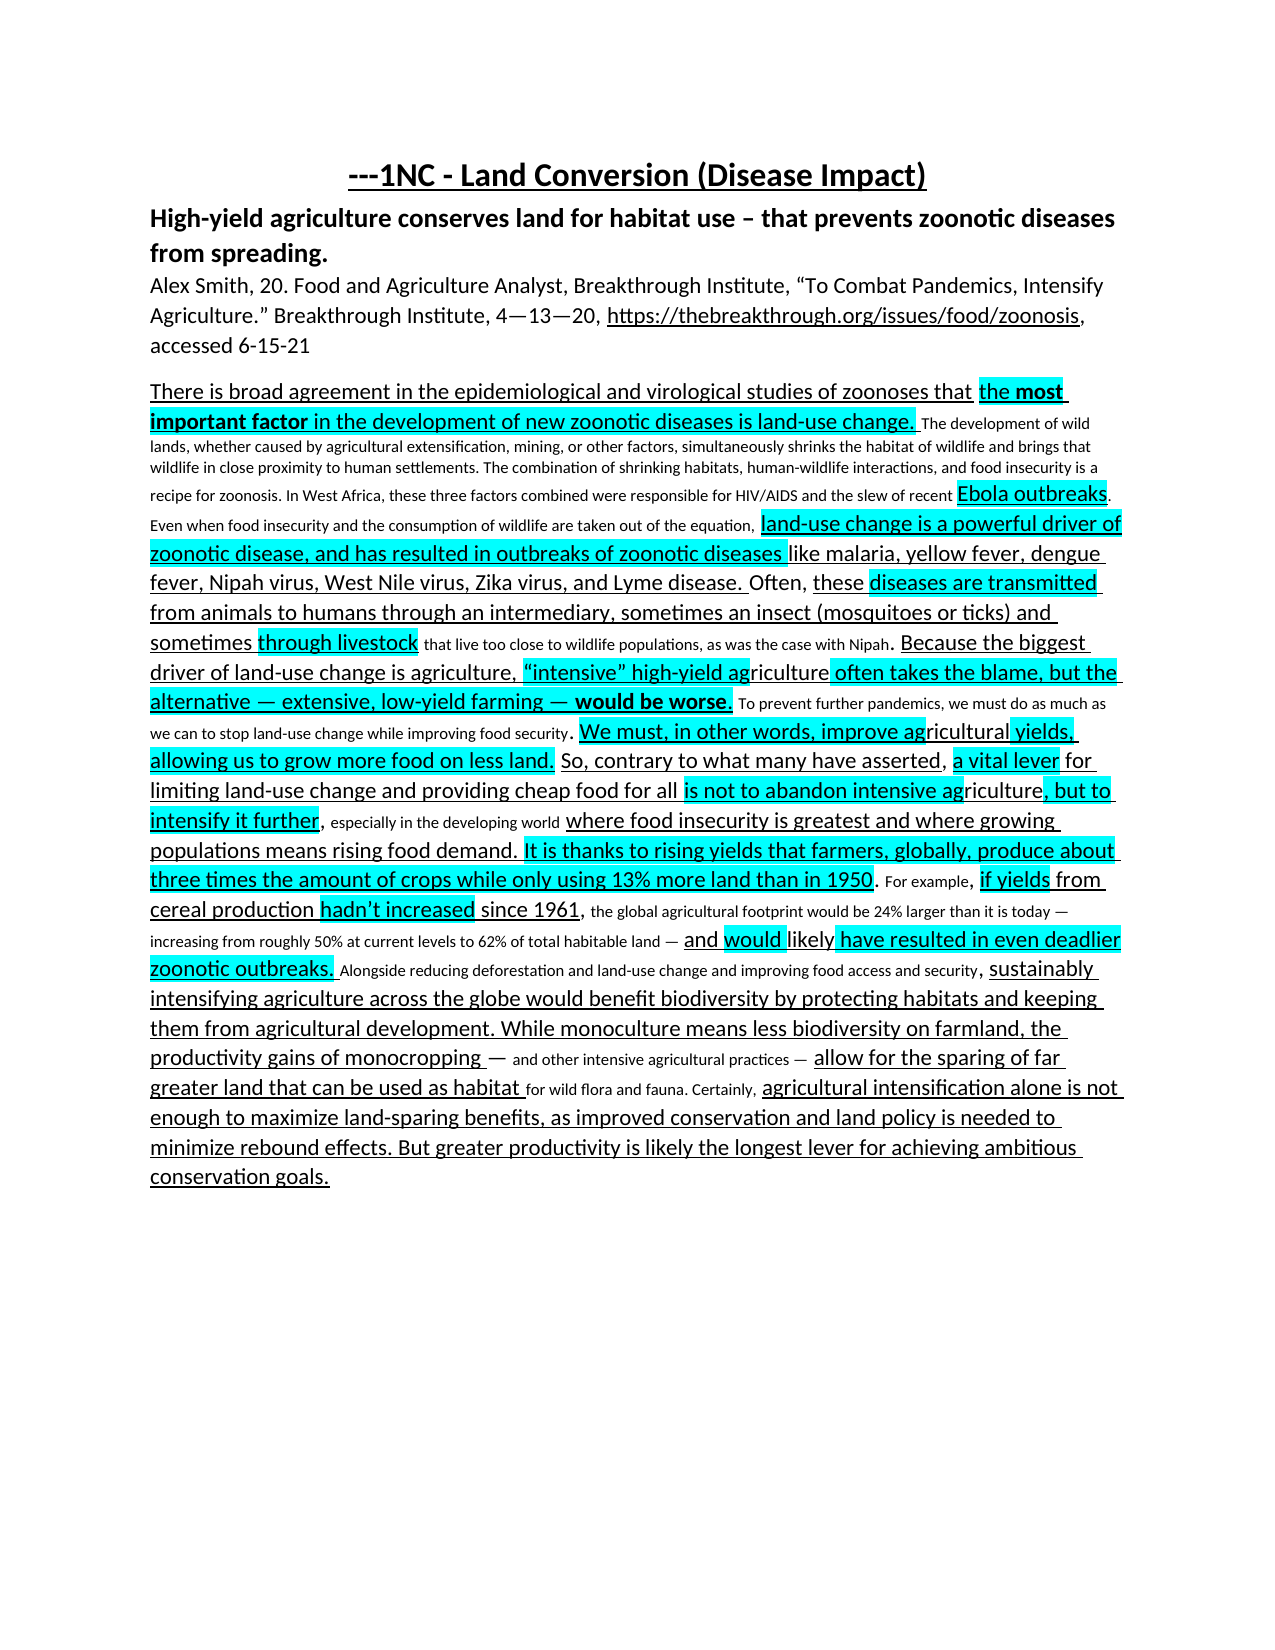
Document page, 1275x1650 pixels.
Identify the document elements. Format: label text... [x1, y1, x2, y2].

text There is broad agreement in the epidemiological and virological studies of zoonoses that the most important factor in the development of new zoonotic diseases is land-use change. The development of wild lands, whether caused by agricultural extensification, mining, or other factors, simultaneously shrinks the habitat of wildlife and brings that wildlife in close proximity to human settlements. The combination of shrinking habitats, human-wildlife interactions, and food insecurity is a recipe for zoonosis. In West Africa, these three factors combined were responsible for HIV/AIDS and the slew of recent Ebola outbreaks. Even when food insecurity and the consumption of wildlife are taken out of the equation, land-use change is a powerful driver of zoonotic disease, and has resulted in outbreaks of zoonotic diseases like malaria, yellow fever, dengue fever, Nipah virus, West Nile virus, Zika virus, and Lyme disease. Often, these diseases are transmitted from animals to humans through an intermediary, sometimes an insect (mosquitoes or ticks) and sometimes through livestock that live too close to wildlife populations, as was the case with Nipah. Because the biggest driver of land-use change is agriculture, “intensive” high-yield agriculture often takes the blame, but the alternative — extensive, low-yield farming — would be worse. To prevent further pandemics, we must do as much as we can to stop land-use change while improving food security. We must, in other words, improve agricultural yields, allowing us to grow more food on less land. So, contrary to what many have asserted, a vital lever for limiting land-use change and providing cheap food for all is not to abandon intensive agriculture, but to intensify it further, especially in the developing world where food insecurity is greatest and where growing populations means rising food demand. It is thanks to rising yields that farmers, globally, produce about three times the amount of crops while only using 13% more land than in 1950. For example, if yields from cereal production hadn’t increased since 1961, the global agricultural footprint would be 24% larger than it is today — increasing from roughly 50% at current levels to 62% of total habitable land — and would likely have resulted in even deadlier zoonotic outbreaks. Alongside reducing deforestation and land-use change and improving food access and security, sustainably intensifying agriculture across the globe would benefit biodiversity by protecting habitats and keeping them from agricultural development. While monoculture means less biodiversity on farmland, the productivity gains of monocropping — and other intensive agricultural practices — allow for the sparing of far greater land that can be used as habitat for wild flora and fauna. Certainly, agricultural intensification alone is not enough to maximize land-sparing benefits, as improved conservation and land policy is needed to minimize rebound effects. But greater productivity is likely the longest lever for achieving ambitious conservation goals. [150, 377, 1125, 1190]
text Alex Smith, 20. Food and Agriculture Analyst, Breakthrough Institute, “To Combat Pandemics, Intensify Agriculture.” Breakthrough Institute, 4—13—20, https://thebreakthrough.org/issues/food/zoonosis, accessed 6-15-21 [150, 271, 1125, 359]
text High-yield agriculture conserves land for habitat use – that prevents zoonotic diseases from spreading. [150, 201, 1125, 269]
text ---1NC - Land Conversion (Disease Impact) [150, 154, 1125, 195]
